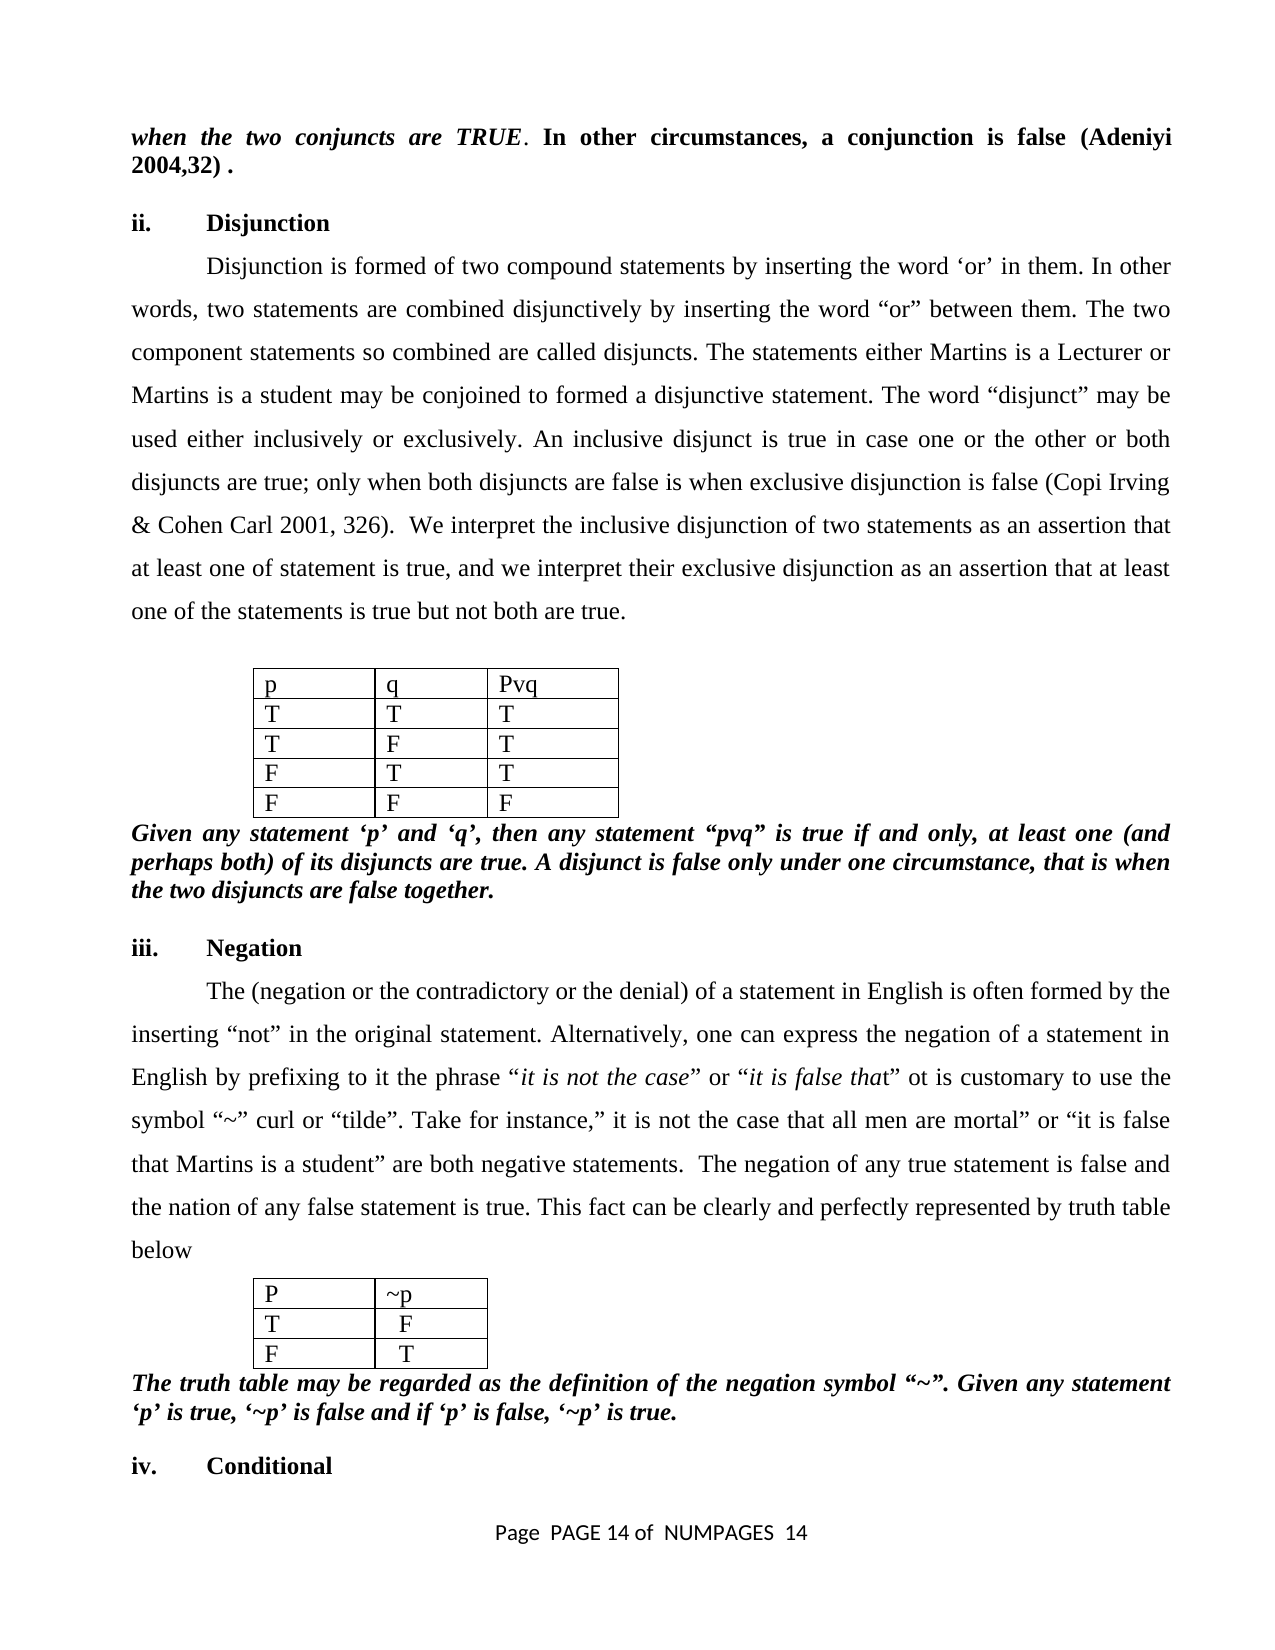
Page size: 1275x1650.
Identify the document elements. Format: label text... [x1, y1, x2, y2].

table_cell T [376, 699, 487, 728]
table_header q [376, 669, 487, 698]
table_header Pvq [488, 669, 618, 698]
table_cell T [254, 1309, 374, 1338]
table_header ~p [376, 1279, 487, 1308]
table_cell T [488, 759, 618, 787]
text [131, 122, 1172, 179]
table_cell T [488, 699, 618, 728]
text The truth table may be regarded as the definition of the negation symbol “~”. Given any statement ‘p’ is true, ‘~p’ is false and if ‘p’ is false, ‘~p’ is true. [131, 1368, 1172, 1426]
table_cell T [254, 699, 374, 728]
table_cell T [376, 1339, 487, 1367]
table_header p [254, 669, 374, 698]
table_cell F [376, 1309, 487, 1338]
list Conditional [131, 1451, 1172, 1480]
text Given any statement ‘p’ and ‘q’, then any statement “pvq” is true if and only, at least one (and perhaps both) of its disjuncts are true. A disjunct is false only under one circumstance, that is when the two disjuncts are false together. [131, 818, 1172, 904]
text The (negation or the contradictory or the denial) of a statement in English is often formed by the inserting “not” in the original statement. Alternatively, one can express the negation of a statement in English by prefixing to it the phrase “it is not the case” or “it is false that” ot is customary to use the symbol “~” curl or “tilde”. Take for instance,” it is not the case that all men are mortal” or “it is false that Martins is a student” are both negative statements. The negation of any true statement is false and the nation of any false statement is true. This fact can be clearly and perfectly represented by truth table below [131, 976, 1172, 1264]
table_cell F [254, 759, 374, 787]
table_cell T [488, 729, 618, 757]
table_cell F [254, 1339, 374, 1367]
list Negation [131, 933, 1172, 962]
table_cell T [254, 729, 374, 757]
table_cell F [376, 729, 487, 757]
list Disjunction [131, 208, 1172, 237]
table_cell F [376, 788, 487, 817]
table_header P [254, 1279, 374, 1308]
table_cell F [254, 788, 374, 817]
table_cell T [376, 759, 487, 787]
text Disjunction is formed of two compound statements by inserting the word ‘or’ in them. In other words, two statements are combined disjunctively by inserting the word “or” between them. The two component statements so combined are called disjuncts. The statements either Martins is a Lecturer or Martins is a student may be conjoined to formed a disjunctive statement. The word “disjunct” may be used either inclusively or exclusively. An inclusive disjunct is true in case one or the other or both disjuncts are true; only when both disjuncts are false is when exclusive disjunction is false (Copi Irving & Cohen Carl 2001, 326). We interpret the inclusive disjunction of two statements as an assertion that at least one of statement is true, and we interpret their exclusive disjunction as an assertion that at least one of the statements is true but not both are true. [131, 251, 1172, 625]
table_cell F [488, 788, 618, 817]
